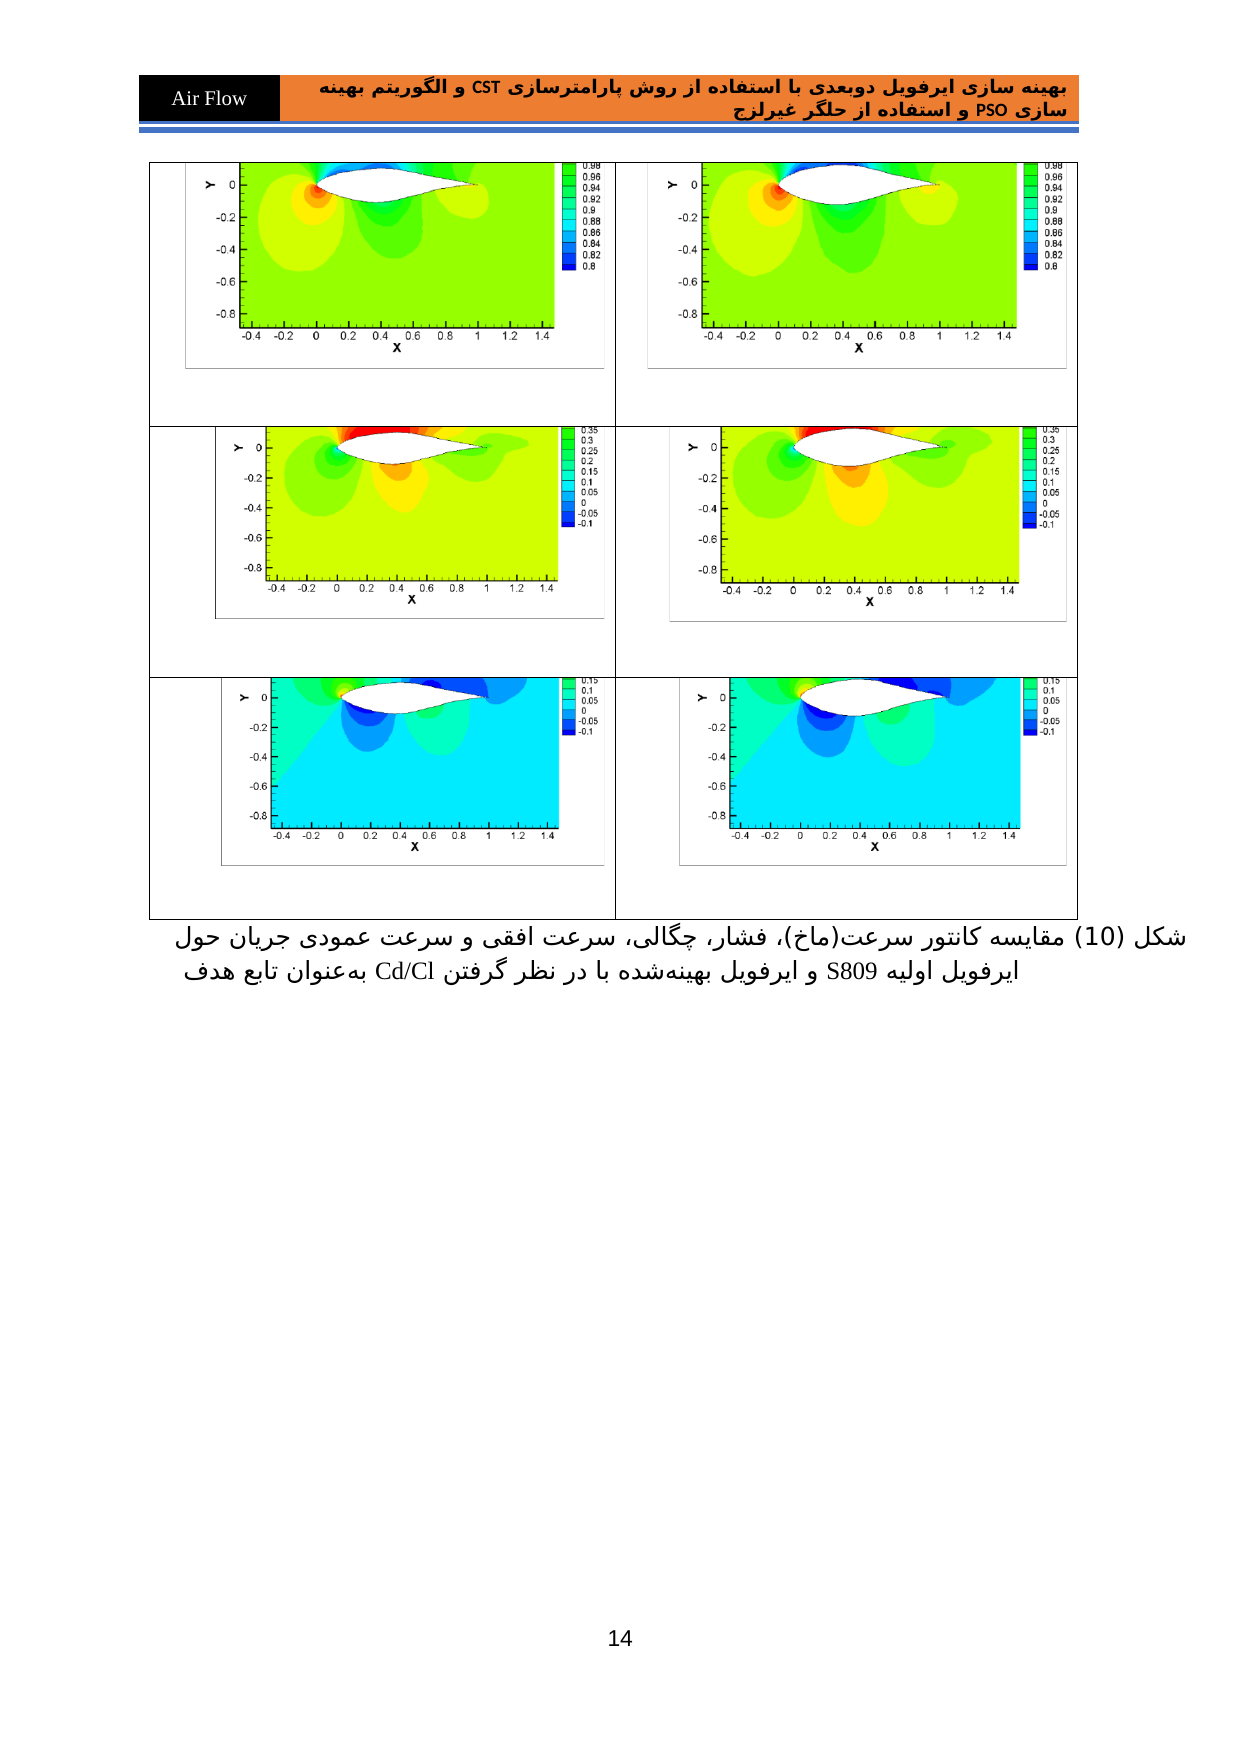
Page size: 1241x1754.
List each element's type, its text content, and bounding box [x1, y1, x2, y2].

picture [669, 427, 1067, 622]
picture [185, 163, 605, 369]
table_cell [616, 678, 1077, 919]
picture [679, 678, 1067, 866]
picture [647, 163, 1067, 369]
table_cell [616, 163, 1077, 426]
text مقایسه کانتور سرعت(ماخ)، فشار، چگالی، سرعت افقی و سرعت عمودی جریان حول ایرفویل اولیه S809 و ایرفویل بهینه‌شده با در نظر گرفتن Cd/Cl به‌عنوان تابع هدف [150, 922, 1090, 985]
table_cell [150, 427, 615, 677]
table_cell [150, 163, 615, 426]
picture [215, 427, 605, 619]
picture [221, 678, 605, 866]
table_cell [616, 427, 1077, 677]
table_cell [150, 678, 615, 919]
